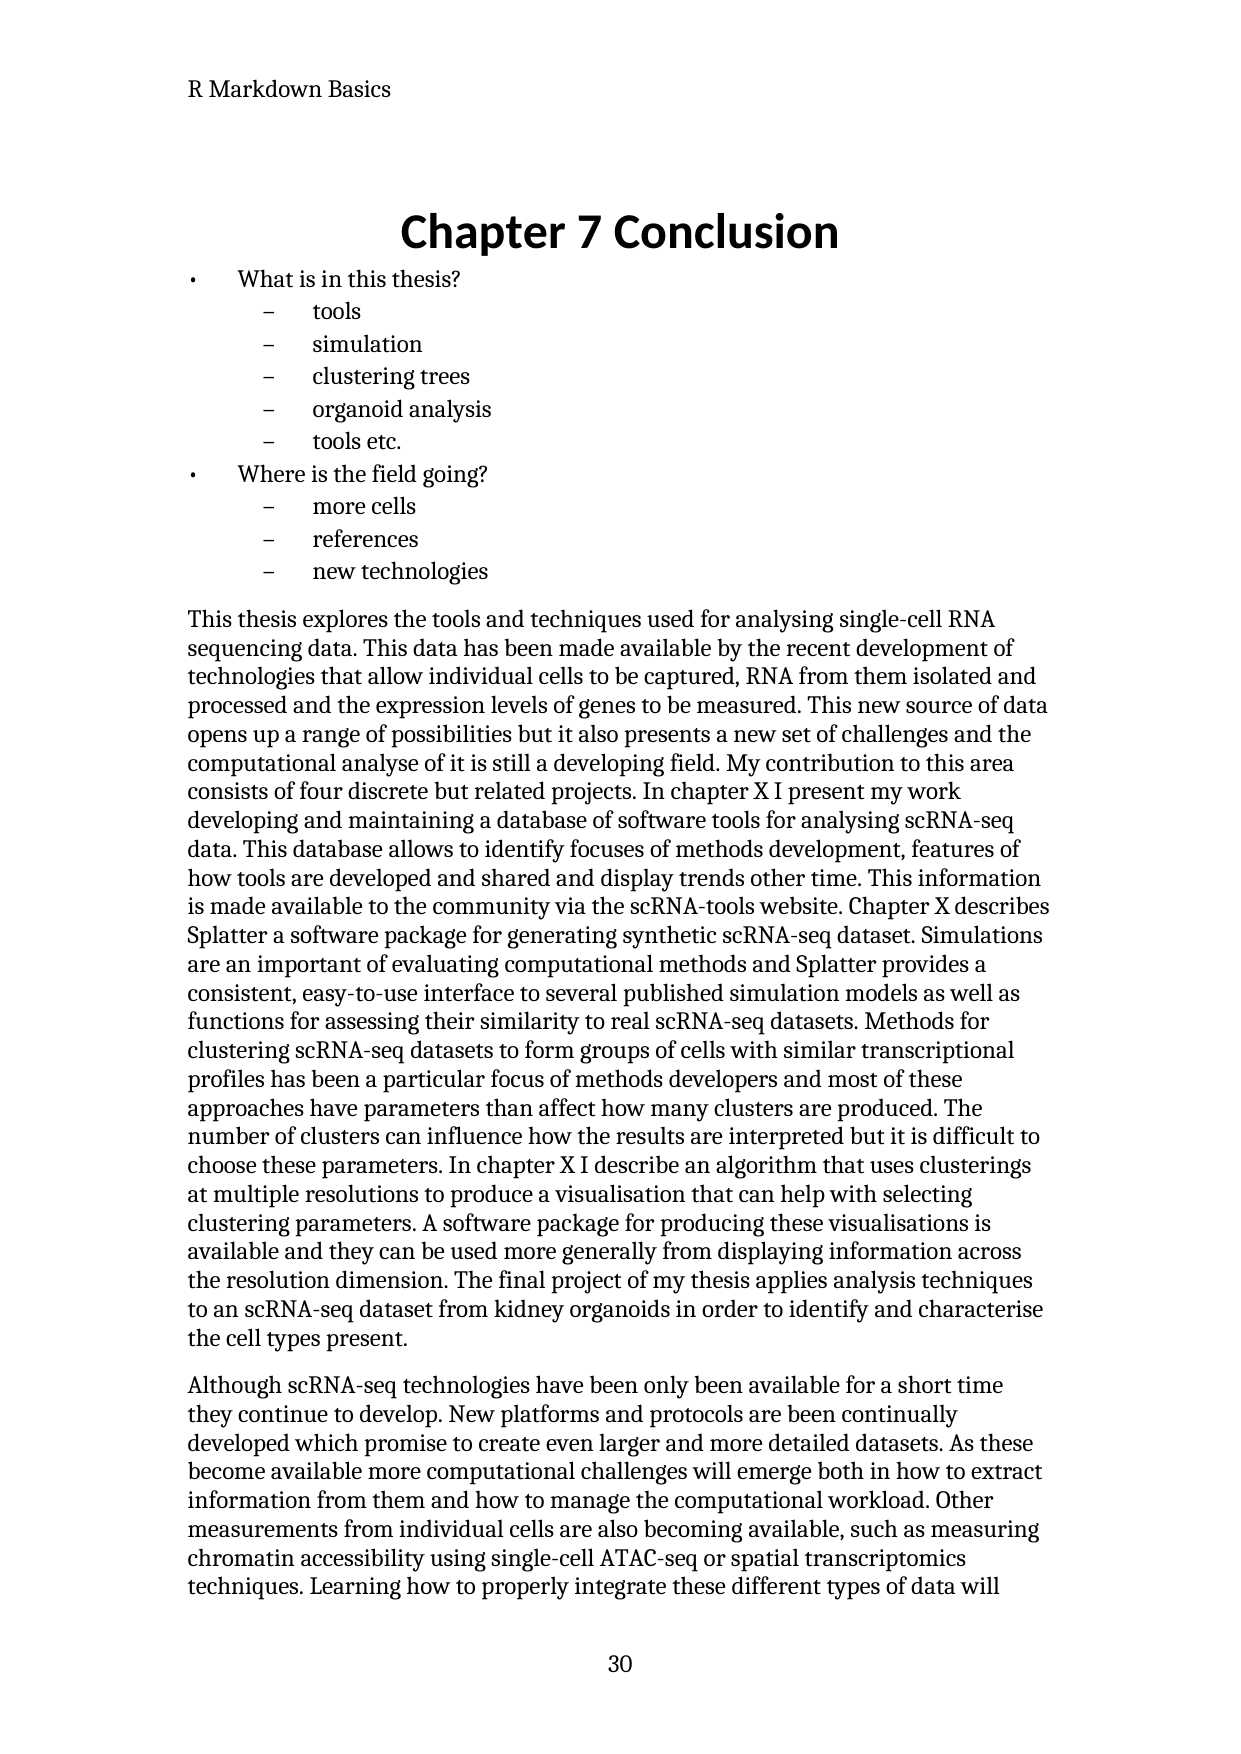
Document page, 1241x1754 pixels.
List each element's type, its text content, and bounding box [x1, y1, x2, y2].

list organoid analysis [262, 395, 1053, 423]
subtitle Conclusion [187, 200, 1053, 261]
list Where is the field going? [187, 460, 1053, 488]
list new technologies [262, 557, 1053, 586]
list clustering trees [262, 362, 1053, 391]
list tools [262, 297, 1053, 326]
list What is in this thesis? [187, 265, 1053, 293]
list simulation [262, 330, 1053, 358]
list references [262, 525, 1053, 553]
list tools etc. [262, 427, 1053, 456]
text This thesis explores the tools and techniques used for analysing single-cell RNA sequencing data. This data has been made available by the recent development of technologies that allow individual cells to be captured, RNA from them isolated and processed and the expression levels of genes to be measured. This new source of data opens up a range of possibilities but it also presents a new set of challenges and the computational analyse of it is still a developing field. My contribution to this area consists of four discrete but related projects. In chapter X I present my work developing and maintaining a database of software tools for analysing scRNA-seq data. This database allows to identify focuses of methods development, features of how tools are developed and shared and display trends other time. This information is made available to the community via the scRNA-tools website. Chapter X describes Splatter a software package for generating synthetic scRNA-seq dataset. Simulations are an important of evaluating computational methods and Splatter provides a consistent, easy-to-use interface to several published simulation models as well as functions for assessing their similarity to real scRNA-seq datasets. Methods for clustering scRNA-seq datasets to form groups of cells with similar transcriptional profiles has been a particular focus of methods developers and most of these approaches have parameters than affect how many clusters are produced. The number of clusters can influence how the results are interpreted but it is difficult to choose these parameters. In chapter X I describe an algorithm that uses clusterings at multiple resolutions to produce a visualisation that can help with selecting clustering parameters. A software package for producing these visualisations is available and they can be used more generally from displaying information across the resolution dimension. The final project of my thesis applies analysis techniques to an scRNA-seq dataset from kidney organoids in order to identify and characterise the cell types present. [187, 605, 1053, 1352]
list more cells [262, 492, 1053, 521]
